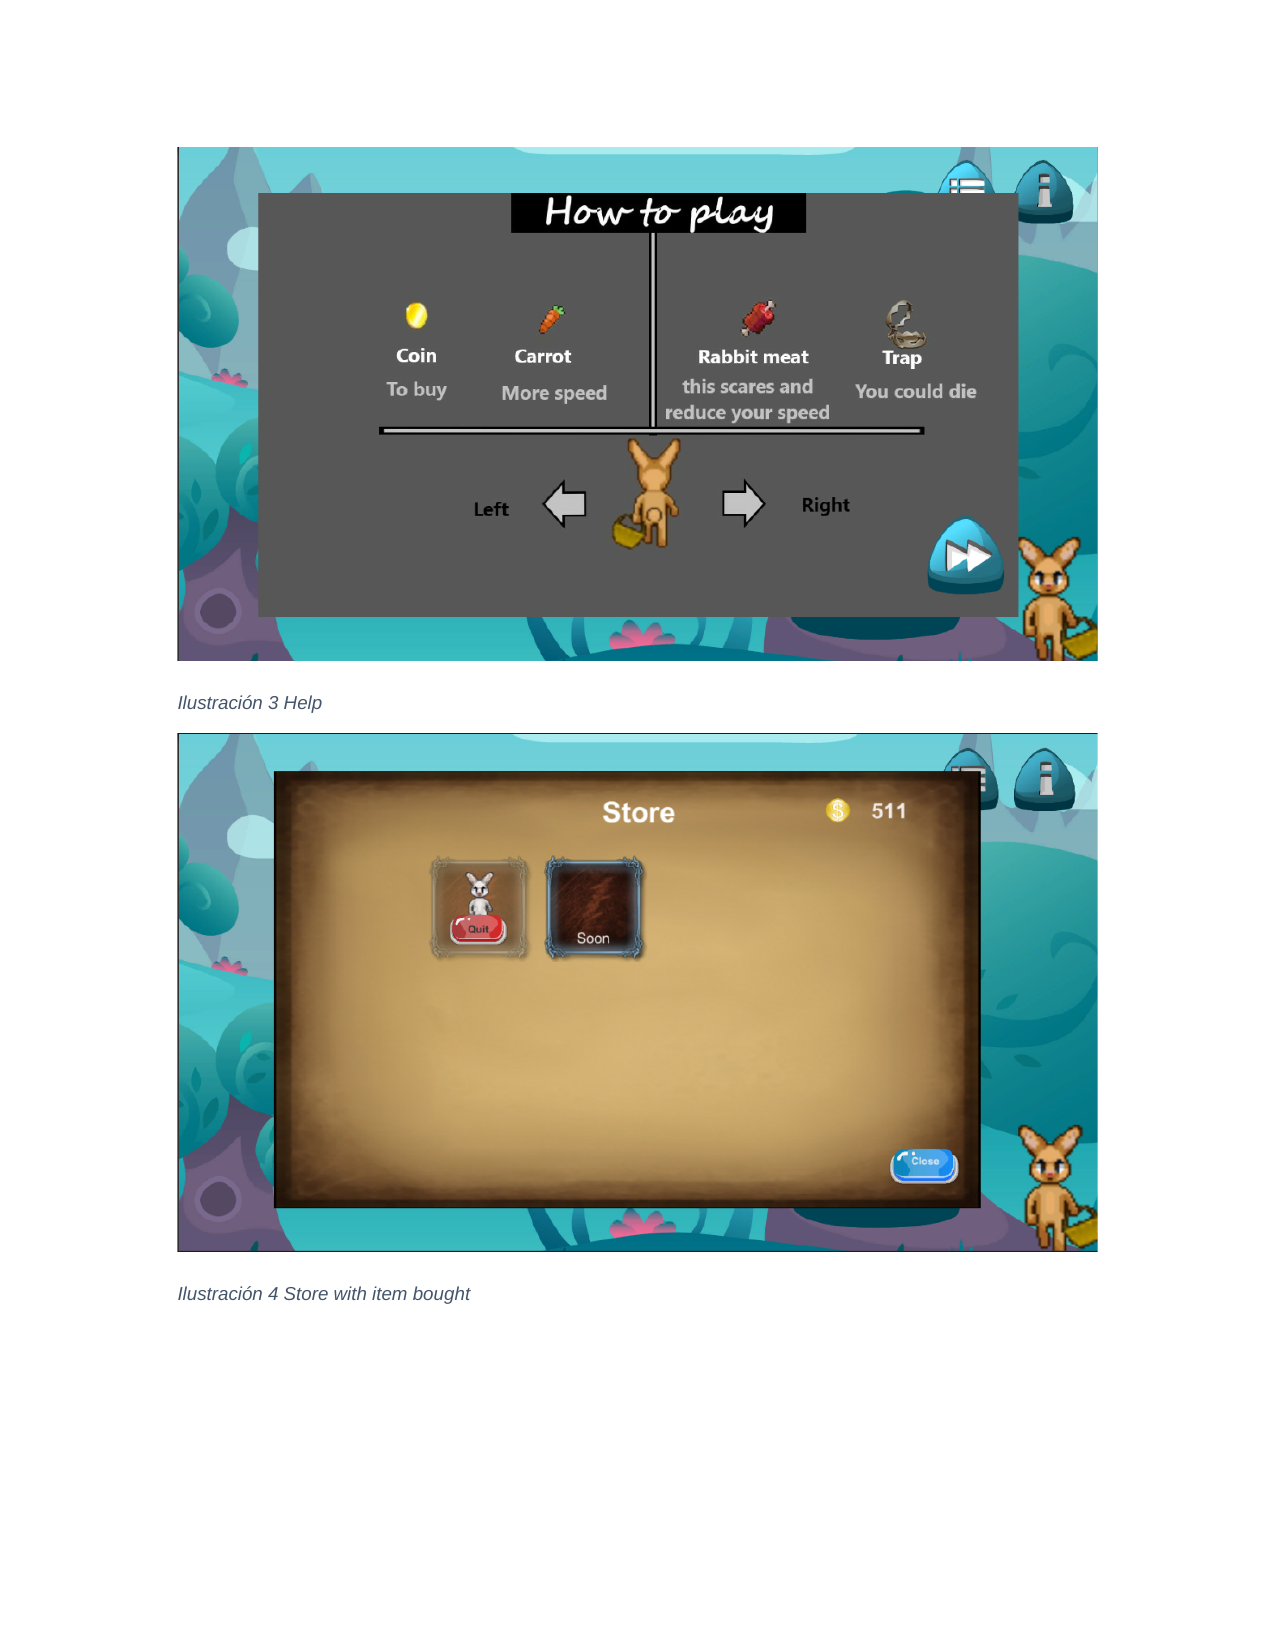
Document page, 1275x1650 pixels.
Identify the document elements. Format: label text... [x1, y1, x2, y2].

text Ilustración 4 Store with item bought [177, 1283, 1098, 1305]
text Ilustración 3 Help [177, 692, 1098, 713]
picture [177, 733, 1098, 1252]
picture [177, 147, 1098, 661]
